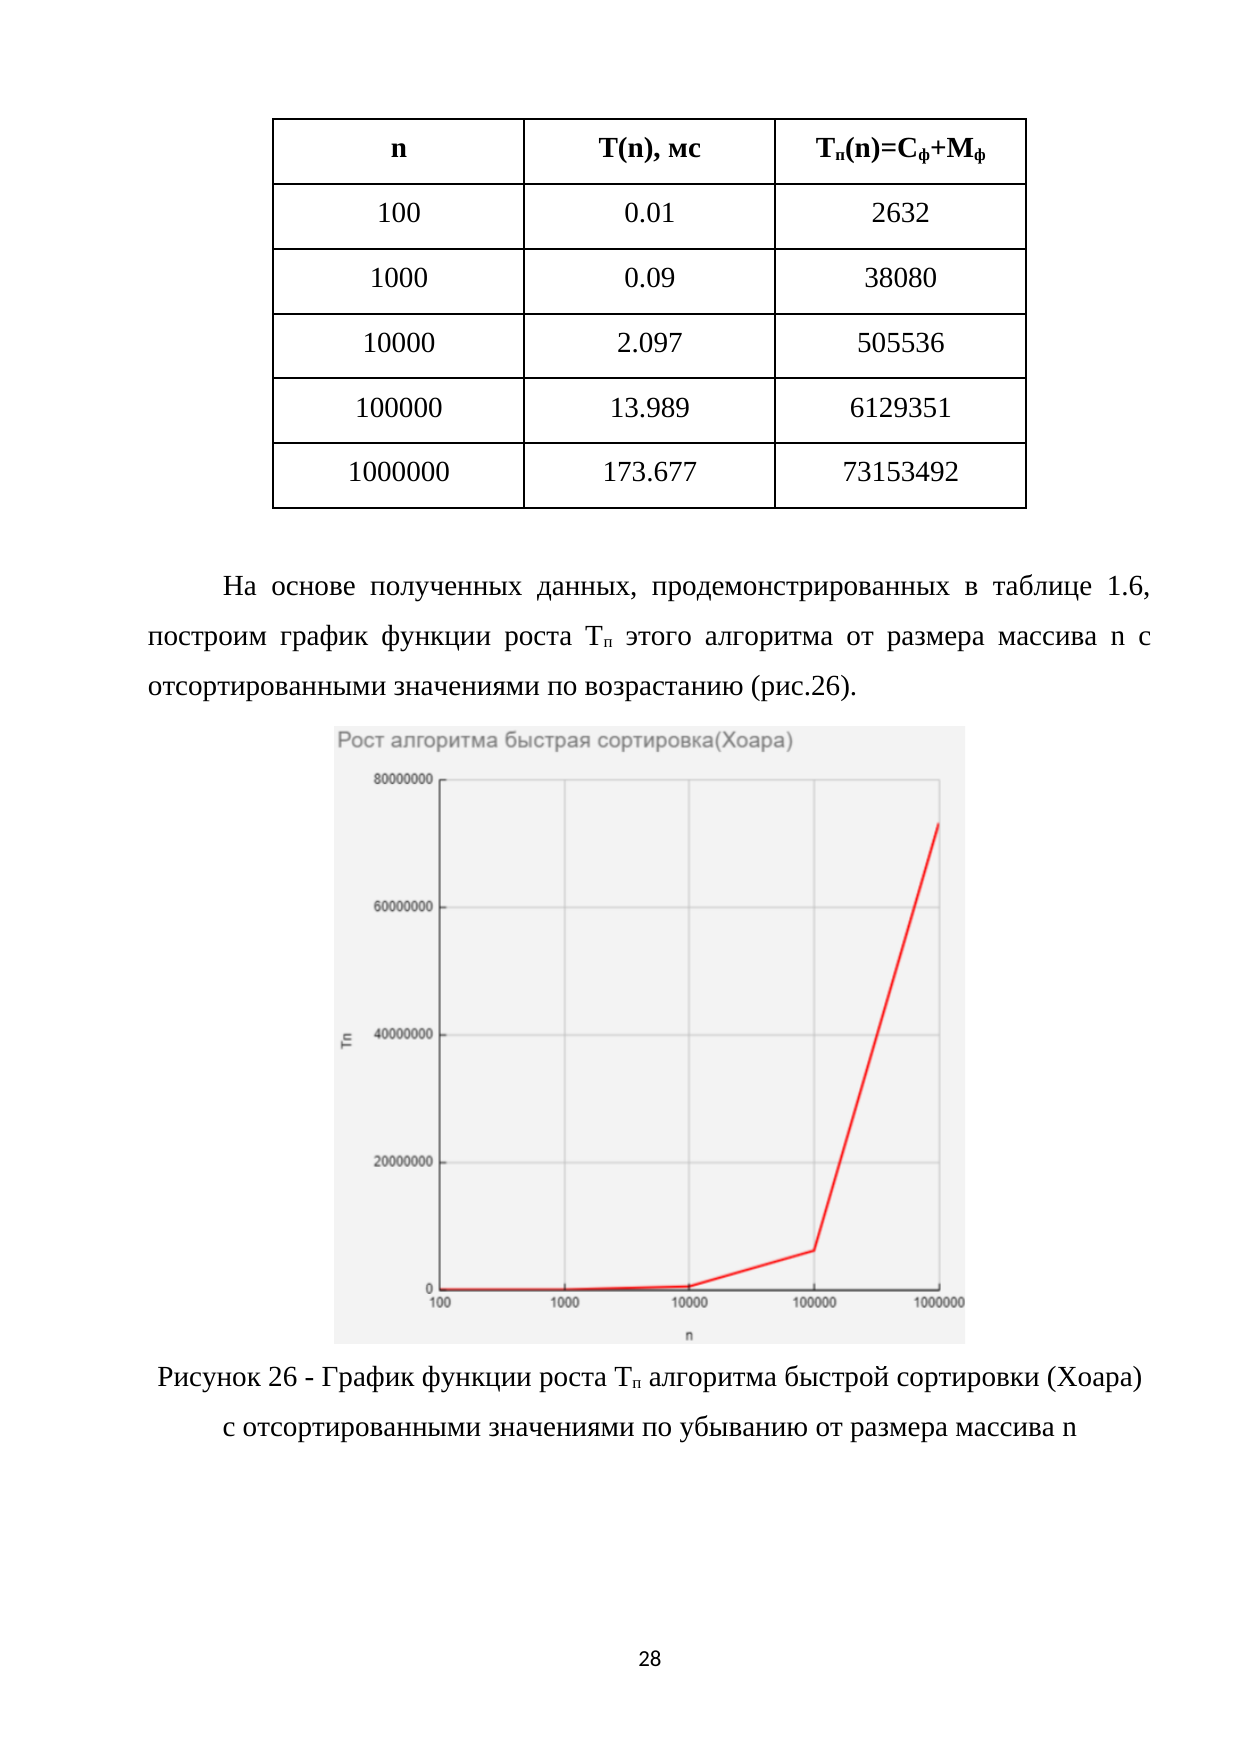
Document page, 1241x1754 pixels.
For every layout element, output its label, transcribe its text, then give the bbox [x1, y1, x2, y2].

table_header T(n), мс [525, 120, 774, 183]
text Рисунок 26 - График функции роста Тп алгоритма быстрой сортировки (Хоара) с отсортированными значениями по убыванию от размера массива n [148, 1359, 1152, 1443]
table_cell 13.989 [525, 379, 774, 442]
text На основе полученных данных, продемонстрированных в таблице 1.6, построим график функции роста Тп этого алгоритма от размера массива n с отсортированными значениями по возрастанию (рис.26). [148, 568, 1152, 702]
table_header Тп(n)=Cф+Mф [776, 120, 1025, 183]
table_cell 0.09 [525, 250, 774, 312]
table_cell 100000 [274, 379, 523, 442]
table_cell 100 [274, 185, 523, 248]
table_cell 2.097 [525, 315, 774, 377]
table_cell 10000 [274, 315, 523, 377]
table_cell 2632 [776, 185, 1025, 248]
table_cell 1000 [274, 250, 523, 312]
table_cell 73153492 [776, 444, 1025, 507]
table_cell 505536 [776, 315, 1025, 377]
table_cell 1000000 [274, 444, 523, 507]
table_cell 0.01 [525, 185, 774, 248]
table_cell 6129351 [776, 379, 1025, 442]
table_cell 173.677 [525, 444, 774, 507]
table_header n [274, 120, 523, 183]
picture [334, 726, 966, 1344]
table_cell 38080 [776, 250, 1025, 312]
